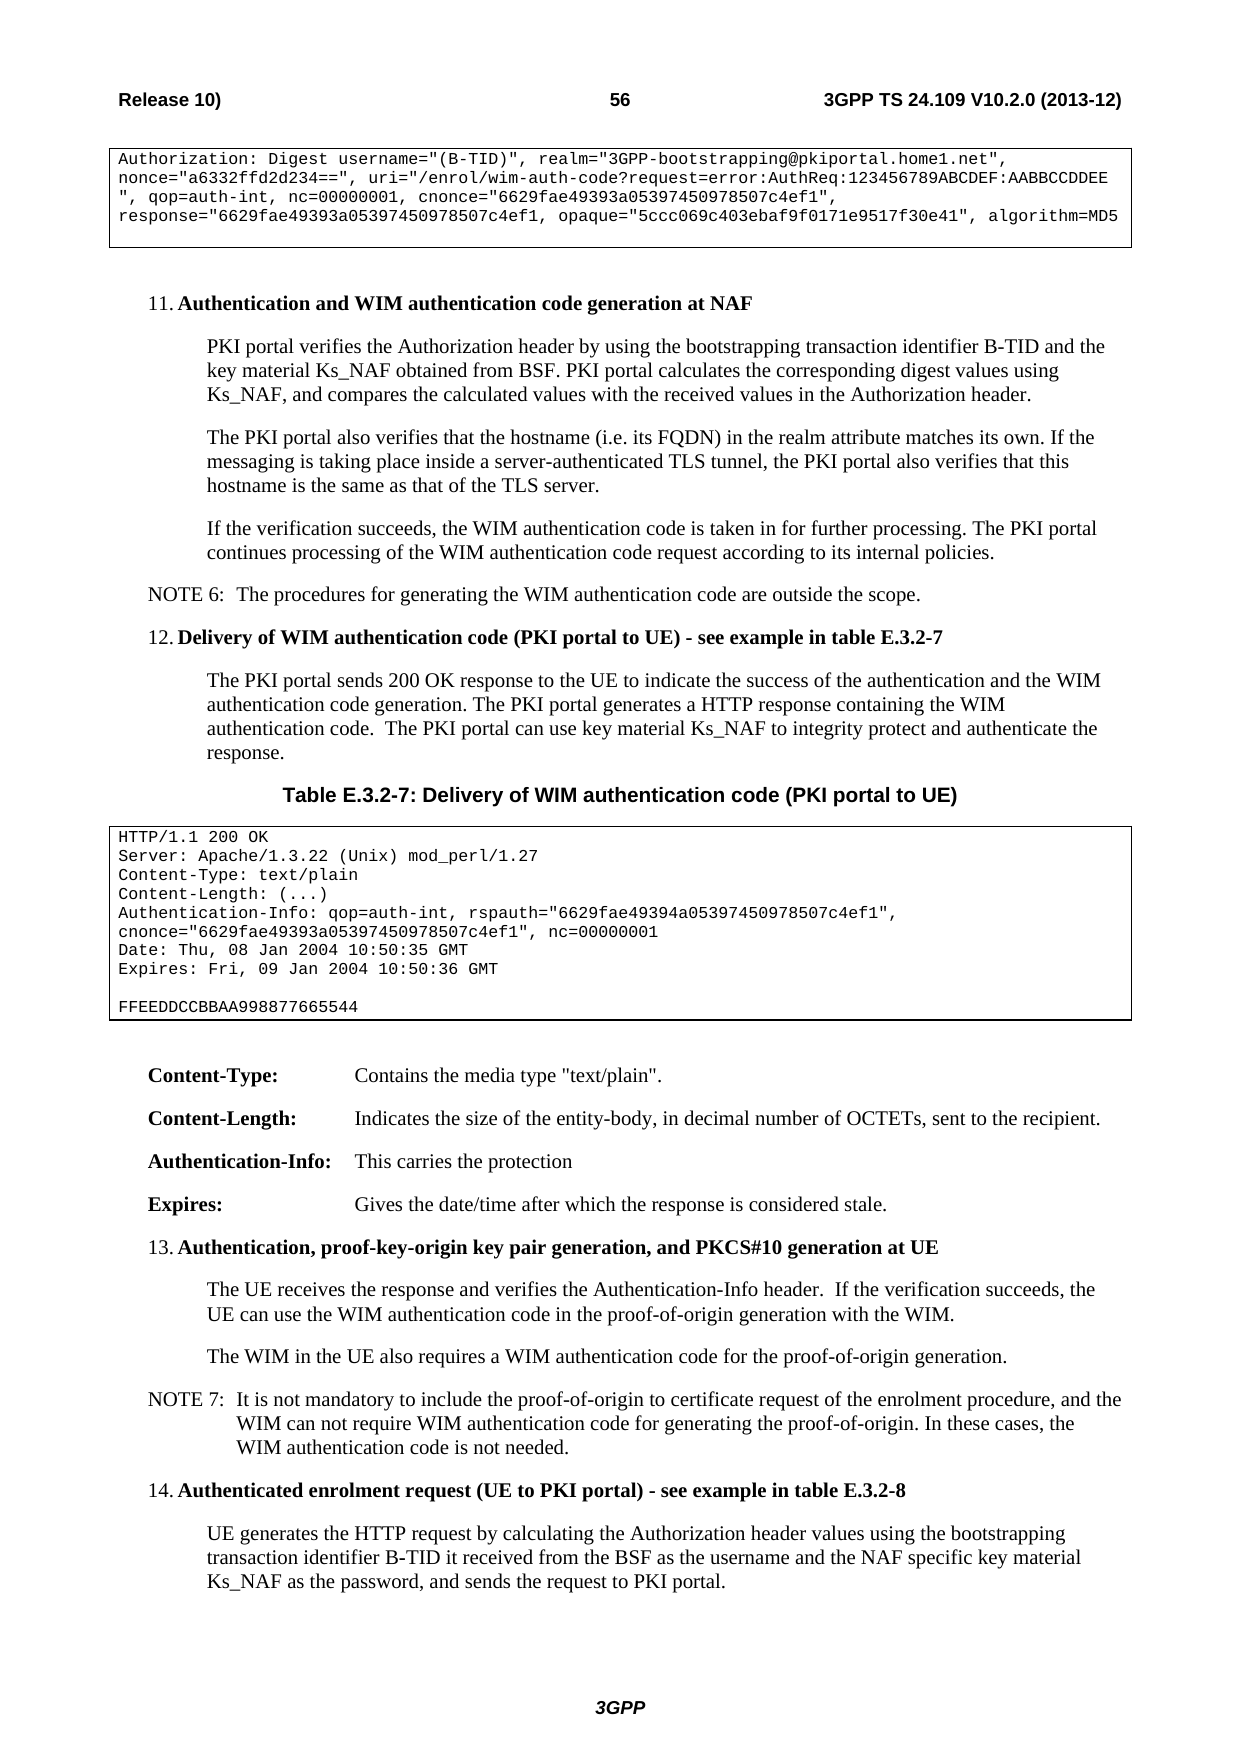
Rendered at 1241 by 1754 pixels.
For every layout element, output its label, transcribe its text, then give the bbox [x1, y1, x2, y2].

text Server: Apache/1.3.22 (Unix) mod_perl/1.27 [118, 848, 1122, 867]
text Authorization: Digest username="(B-TID)", realm="3GPP-bootstrapping@pkiportal.home1.net", nonce="a6332ffd2d234==", uri="/enrol/wim-auth-code?request=error:AuthReq:123456789ABCDEF:AABBCCDDEE ", qop=auth-int, nc=00000001, cnonce="6629fae49393a05397450978507c4ef1", response="6629fae49393a05397450978507c4ef1, opaque="5ccc069c403ebaf9f0171e9517f30e41", algorithm=MD5 [110, 149, 1131, 226]
text 13. Authentication, proof-key-origin key pair generation, and PKCS#10 generation at UE [148, 1234, 1122, 1259]
text Content-Type: Contains the media type "text/plain". [148, 1063, 1122, 1087]
text Date: Thu, 08 Jan 2004 10:50:35 GMT [118, 942, 1122, 961]
text The PKI portal sends 200 OK response to the UE to indicate the success of the authentication and the WIM authentication code generation. The PKI portal generates a HTTP response containing the WIM authentication code. The PKI portal can use key material Ks_NAF to integrity protect and authenticate the response. [177, 668, 1122, 764]
text Content-Length: Indicates the size of the entity-body, in decimal number of OCTETs, sent to the recipient. [148, 1106, 1122, 1130]
text Content-Type: text/plain [118, 867, 1122, 885]
text 14. Authenticated enrolment request (UE to PKI portal) - see example in table E.3.2-8 [148, 1478, 1122, 1502]
text PKI portal verifies the Authorization header by using the bootstrapping transaction identifier B-TID and the key material Ks_NAF obtained from BSF. PKI portal calculates the corresponding digest values using Ks_NAF, and compares the calculated values with the received values in the Authorization header. [177, 334, 1122, 406]
text NOTE 6: The procedures for generating the WIM authentication code are outside the scope. [148, 582, 1122, 606]
text 12. Delivery of WIM authentication code (PKI portal to UE) - see example in table E.3.2-7 [148, 625, 1122, 649]
text HTTP/1.1 200 OK [110, 827, 1131, 848]
text NOTE 7: It is not mandatory to include the proof-of-origin to certificate request of the enrolment procedure, and the WIM can not require WIM authentication code for generating the proof-of-origin. In these cases, the WIM authentication code is not needed. [148, 1387, 1122, 1459]
text FFEEDDCCBBAA998877665544 [110, 995, 1131, 1019]
text UE generates the HTTP request by calculating the Authorization header values using the bootstrapping transaction identifier B-TID it received from the BSF as the username and the NAF specific key material Ks_NAF as the password, and sends the request to PKI portal. [177, 1521, 1122, 1593]
text Authentication-Info: This carries the protection [148, 1149, 1122, 1173]
text Content-Length: (...) [118, 885, 1122, 904]
text Authentication-Info: qop=auth-int, rspauth="6629fae49394a05397450978507c4ef1", cnonce="6629fae49393a05397450978507c4ef1", nc=00000001 [118, 904, 1122, 942]
text If the verification succeeds, the WIM authentication code is taken in for further processing. The PKI portal continues processing of the WIM authentication code request according to its internal policies. [177, 516, 1122, 564]
text The WIM in the UE also requires a WIM authentication code for the proof-of-origin generation. [177, 1344, 1122, 1368]
text Expires: Gives the date/time after which the response is considered stale. [148, 1192, 1122, 1216]
text Expires: Fri, 09 Jan 2004 10:50:36 GMT [118, 961, 1122, 980]
text Table E.3.2-7: Delivery of WIM authentication code (PKI portal to UE) [118, 783, 1122, 807]
text The PKI portal also verifies that the hostname (i.e. its FQDN) in the realm attribute matches its own. If the messaging is taking place inside a server-authenticated TLS tunnel, the PKI portal also verifies that this hostname is the same as that of the TLS server. [177, 424, 1122, 497]
text The UE receives the response and verifies the Authentication-Info header. If the verification succeeds, the UE can use the WIM authentication code in the proof-of-origin generation with the WIM. [177, 1277, 1122, 1326]
text 11. Authentication and WIM authentication code generation at NAF [148, 291, 1122, 315]
